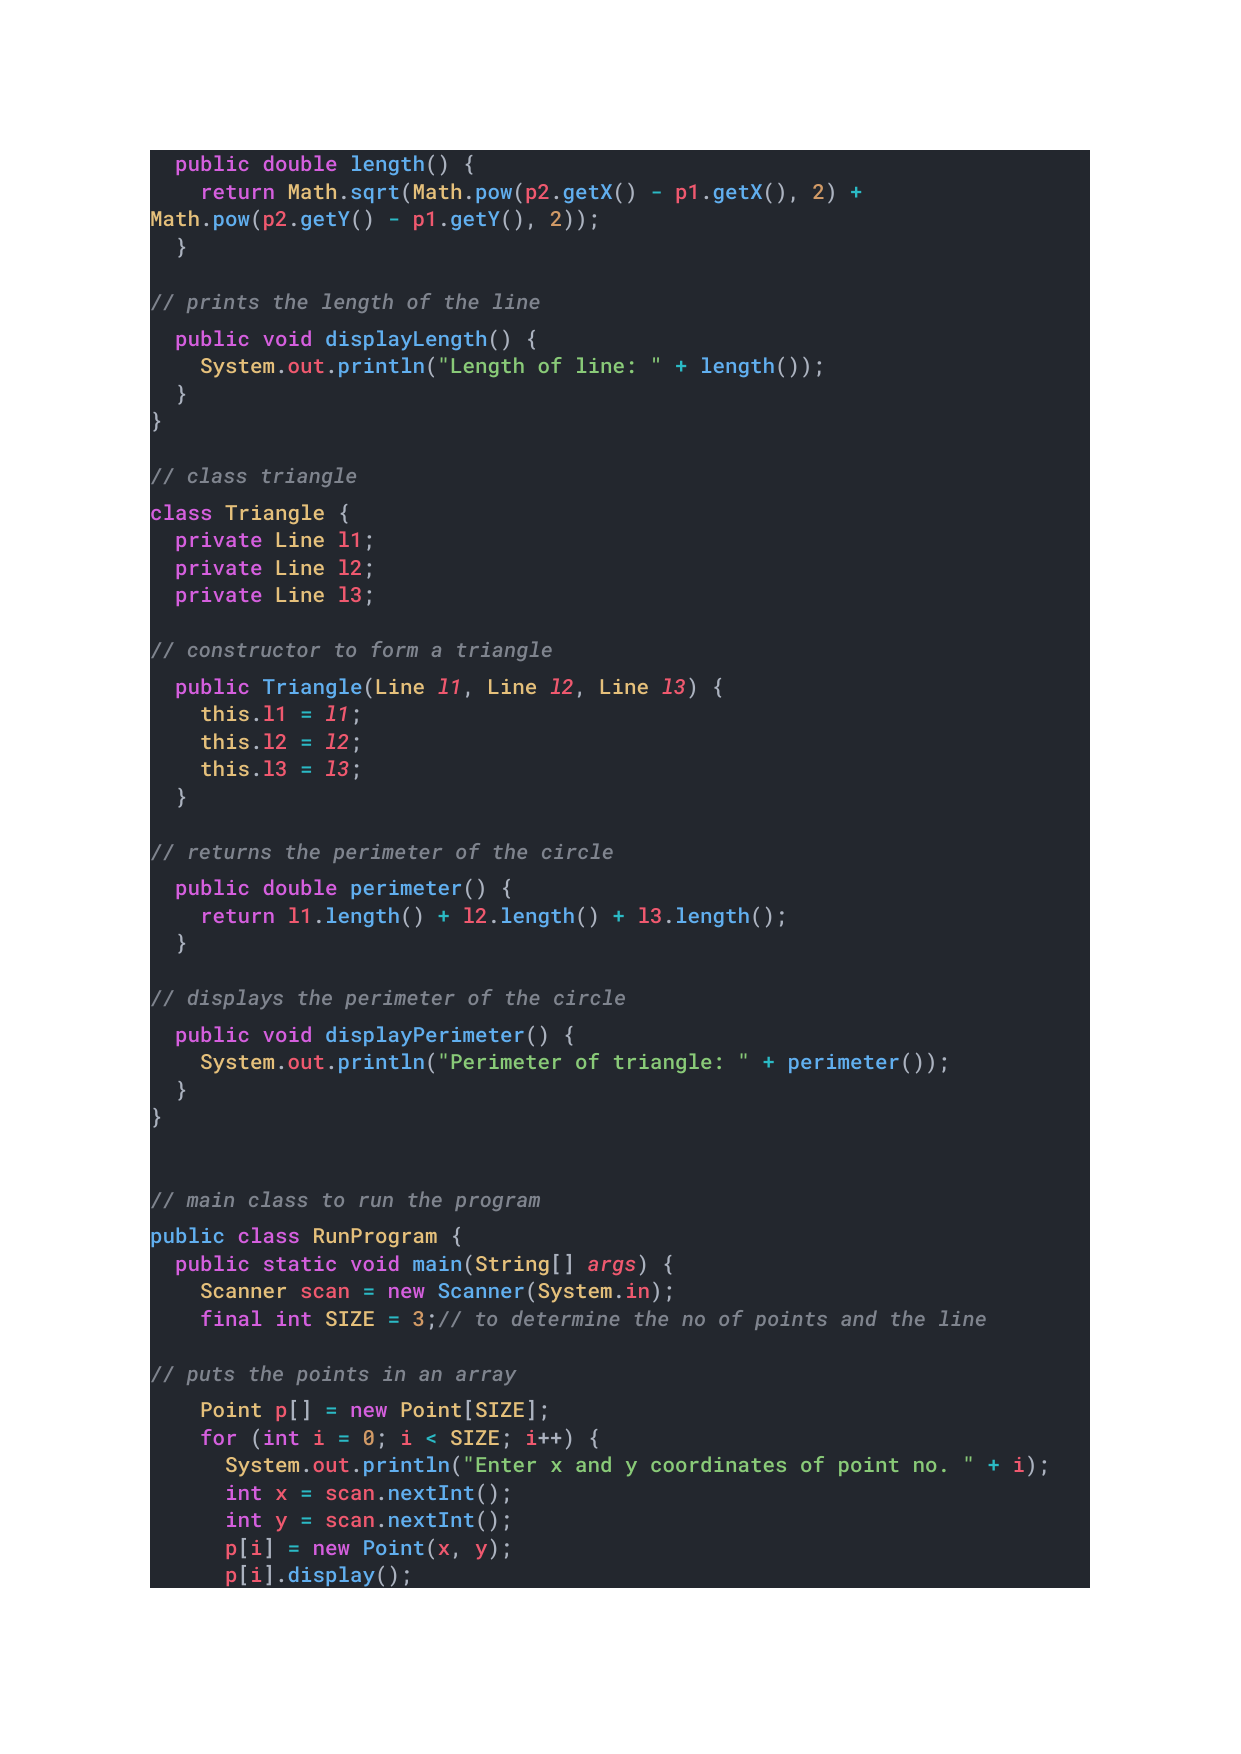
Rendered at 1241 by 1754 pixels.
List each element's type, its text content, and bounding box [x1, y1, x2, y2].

text } [150, 1075, 1090, 1103]
text // puts the points in an array [150, 1359, 1090, 1387]
text p[i] = new Point(x, y); [150, 1533, 1090, 1561]
text int x = scan.nextInt(); [150, 1478, 1090, 1506]
text for (int i = 0; i < SIZE; i++) { [150, 1423, 1090, 1451]
text class Triangle { [150, 498, 1090, 526]
text Scanner scan = new Scanner(System.in); [150, 1277, 1090, 1304]
text // main class to run the program [150, 1185, 1090, 1213]
text } [150, 379, 1090, 407]
text public double length() { [150, 150, 1090, 177]
text public static void main(String[] args) { [150, 1249, 1090, 1277]
text public Triangle(Line l1, Line l2, Line l3) { [150, 672, 1090, 700]
text // returns the perimeter of the circle [150, 837, 1090, 865]
text System.out.println("Perimeter of triangle: " + perimeter()); [150, 1048, 1090, 1075]
text // displays the perimeter of the circle [150, 984, 1090, 1011]
text public void displayLength() { [150, 324, 1090, 352]
text System.out.println("Length of line: " + length()); [150, 352, 1090, 379]
text this.l2 = l2; [150, 727, 1090, 755]
text } [150, 1103, 1090, 1130]
text private Line l2; [150, 553, 1090, 581]
text return Math.sqrt(Math.pow(p2.getX() - p1.getX(), 2) + Math.pow(p2.getY() - p1.getY(), 2)); [150, 177, 1090, 232]
text return l1.length() + l2.length() + l3.length(); [150, 901, 1090, 929]
text // class triangle [150, 462, 1090, 489]
text } [150, 929, 1090, 956]
text private Line l1; [150, 526, 1090, 553]
text public void displayPerimeter() { [150, 1020, 1090, 1048]
text System.out.println("Enter x and y coordinates of point no. " + i); [150, 1451, 1090, 1478]
text int y = scan.nextInt(); [150, 1506, 1090, 1533]
text public class RunProgram { [150, 1222, 1090, 1249]
text } [150, 407, 1090, 434]
text } [150, 782, 1090, 810]
text } [150, 232, 1090, 260]
text // constructor to form a triangle [150, 636, 1090, 663]
text private Line l3; [150, 581, 1090, 608]
text this.l3 = l3; [150, 755, 1090, 782]
text public double perimeter() { [150, 874, 1090, 901]
text final int SIZE = 3;// to determine the no of points and the line [150, 1304, 1090, 1332]
text this.l1 = l1; [150, 700, 1090, 727]
text p[i].display(); [150, 1561, 1090, 1588]
text Point p[] = new Point[SIZE]; [150, 1396, 1090, 1423]
text // prints the length of the line [150, 287, 1090, 315]
